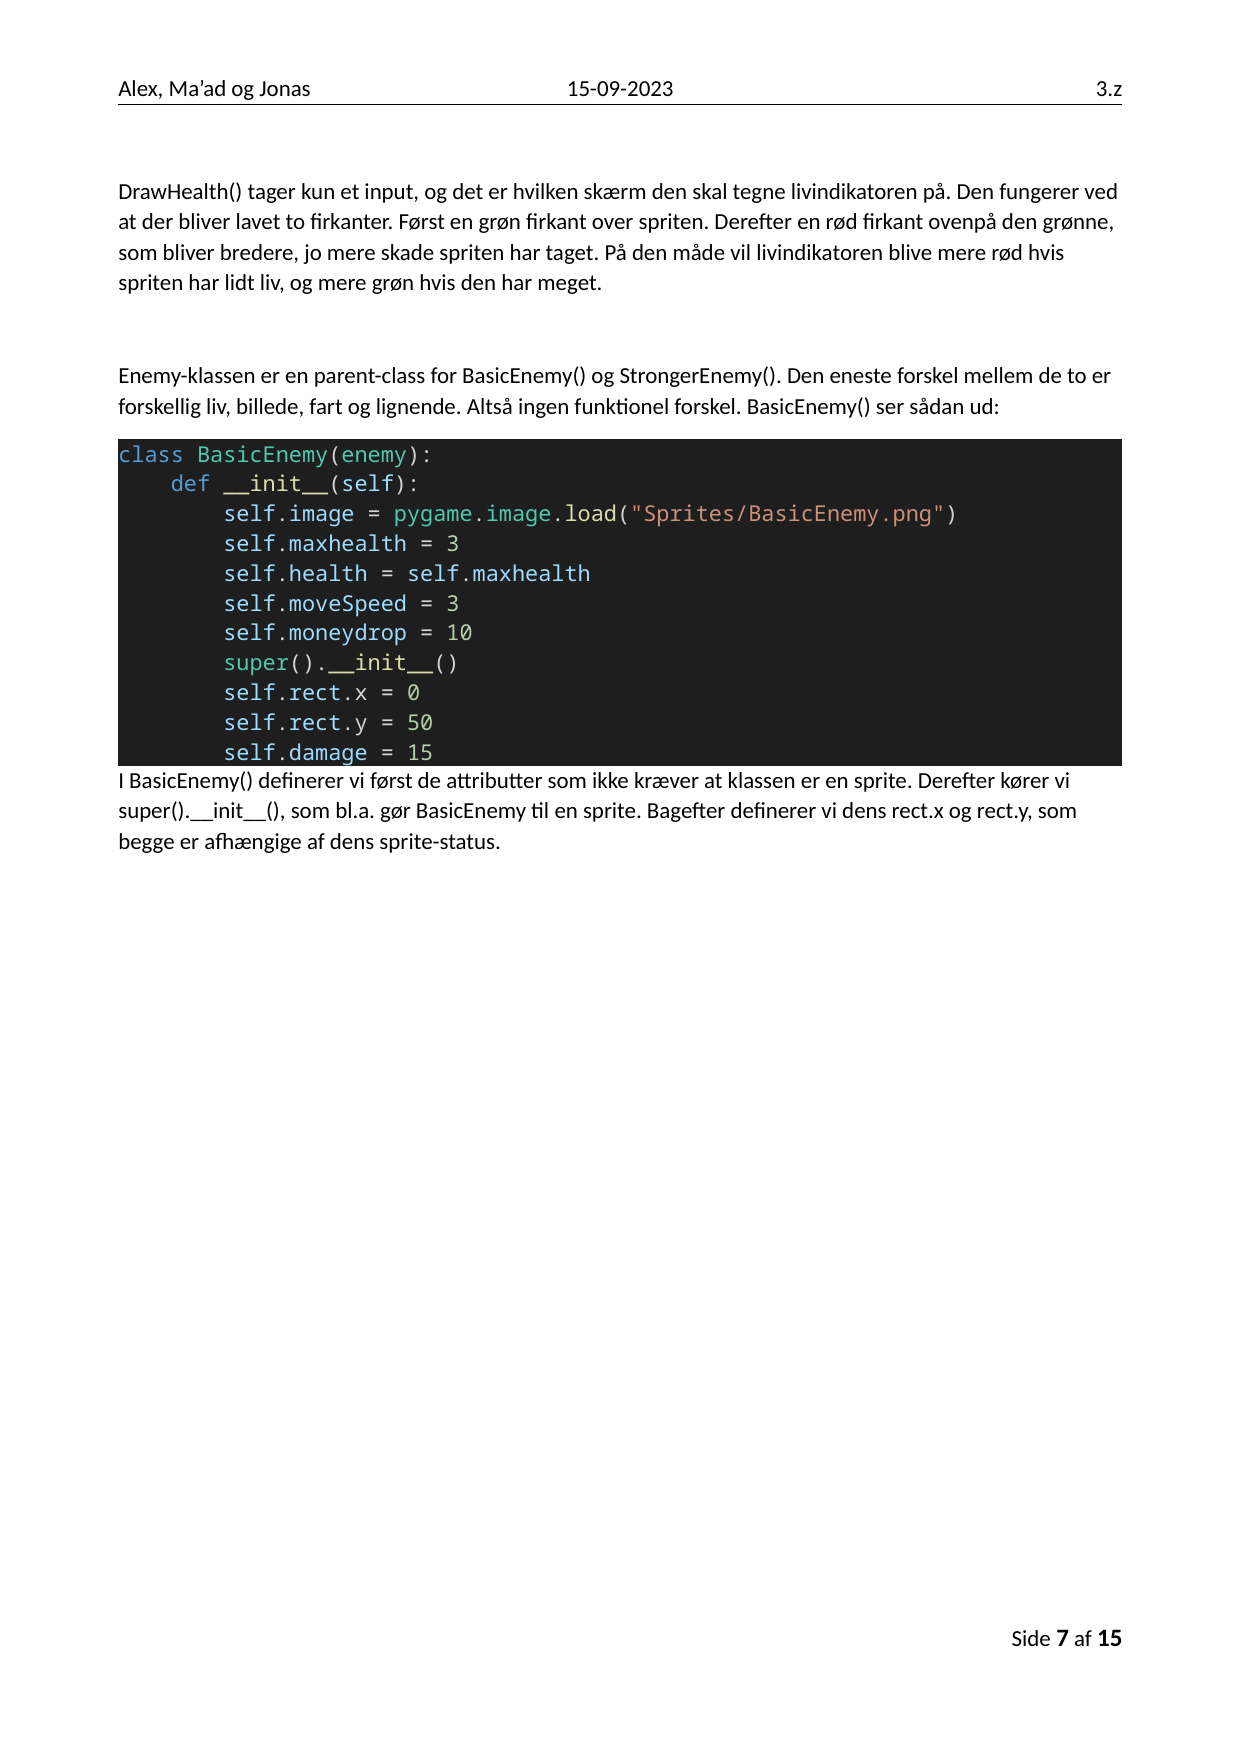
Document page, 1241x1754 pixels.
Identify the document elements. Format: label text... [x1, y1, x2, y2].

text self.maxhealth = 3 [118, 528, 1122, 558]
text self.moveSpeed = 3 [118, 588, 1122, 617]
text self.health = self.maxhealth [118, 558, 1122, 588]
text Enemy-klassen er en parent-class for BasicEnemy() og StrongerEnemy(). Den eneste forskel mellem de to er forskellig liv, billede, fart og lignende. Altså ingen funktionel forskel. BasicEnemy() ser sådan ud: [118, 362, 1122, 420]
text class BasicEnemy(enemy): [118, 439, 1122, 468]
text I BasicEnemy() definerer vi først de attributter som ikke kræver at klassen er en sprite. Derefter kører vi super().__init__(), som bl.a. gør BasicEnemy til en sprite. Bagefter definerer vi dens rect.x og rect.y, som begge er afhængige af dens sprite-status. [118, 766, 1122, 855]
text self.rect.y = 50 [118, 707, 1122, 737]
text super().__init__() [118, 647, 1122, 677]
text self.rect.x = 0 [118, 677, 1122, 707]
text self.moneydrop = 10 [118, 617, 1122, 647]
text def __init__(self): [118, 468, 1122, 498]
text self.damage = 15 [118, 737, 1122, 766]
text self.image = pygame.image.load("Sprites/BasicEnemy.png") [118, 498, 1122, 528]
text DrawHealth() tager kun et input, og det er hvilken skærm den skal tegne livindikatoren på. Den fungerer ved at der bliver lavet to firkanter. Først en grøn firkant over spriten. Derefter en rød firkant ovenpå den grønne, som bliver bredere, jo mere skade spriten har taget. På den måde vil livindikatoren blive mere rød hvis spriten har lidt liv, og mere grøn hvis den har meget. [118, 177, 1122, 296]
